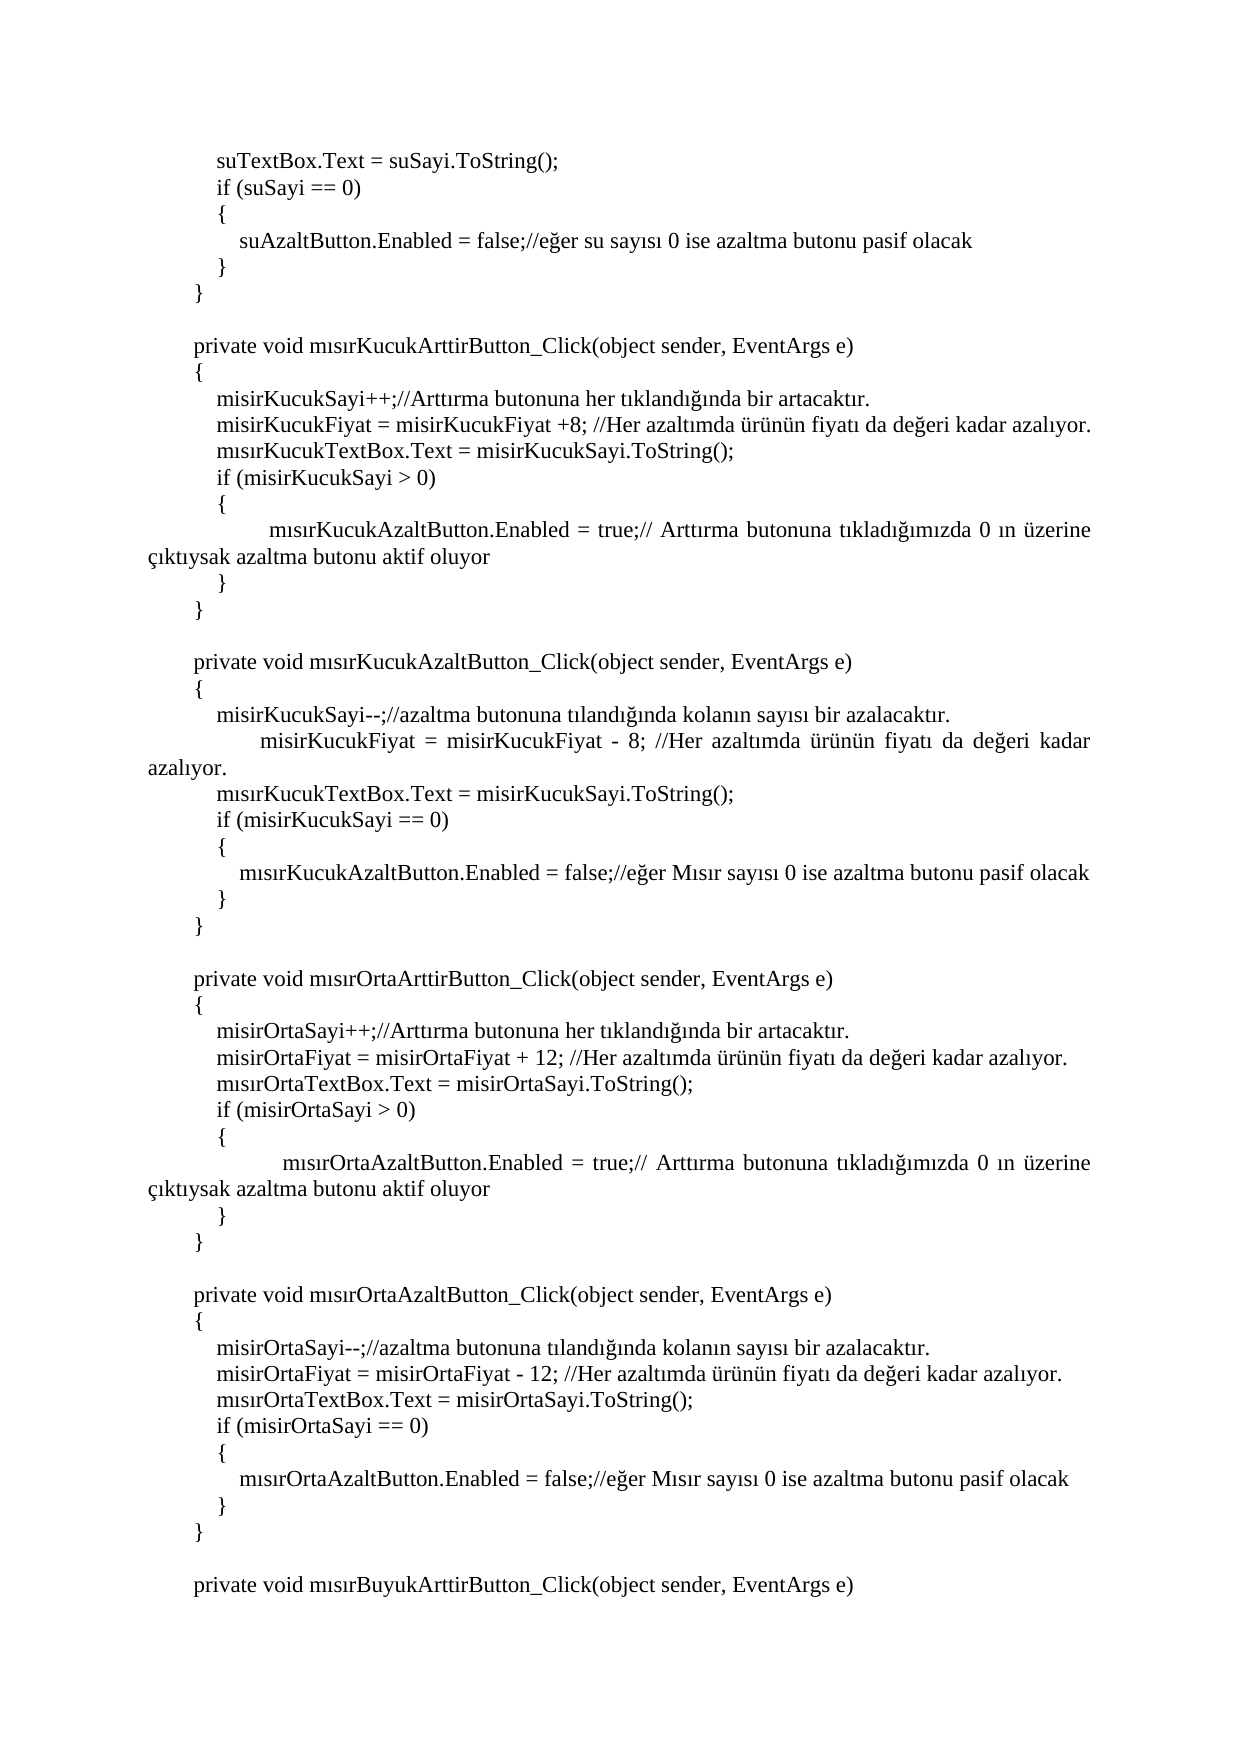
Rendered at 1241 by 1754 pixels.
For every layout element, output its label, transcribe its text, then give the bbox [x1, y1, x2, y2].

text mısırOrtaTextBox.Text = misirOrtaSayi.ToString(); [148, 1070, 1093, 1096]
text private void mısırOrtaAzaltButton_Click(object sender, EventArgs e) [148, 1281, 1093, 1307]
text } [148, 279, 1093, 306]
text private void mısırOrtaArttirButton_Click(object sender, EventArgs e) [148, 964, 1093, 991]
text misirKucukFiyat = misirKucukFiyat - 8; //Her azaltımda ürünün fiyatı da değeri kadar azalıyor. [148, 727, 1093, 780]
text mısırKucukTextBox.Text = misirKucukSayi.ToString(); [148, 780, 1093, 806]
text { [148, 358, 1093, 385]
text } [148, 569, 1093, 596]
text suAzaltButton.Enabled = false;//eğer su sayısı 0 ise azaltma butonu pasif olacak [148, 227, 1093, 253]
text misirKucukSayi++;//Arttırma butonuna her tıklandığında bir artacaktır. [148, 385, 1093, 411]
text } [148, 1492, 1093, 1518]
text if (misirOrtaSayi == 0) [148, 1413, 1093, 1439]
text mısırOrtaTextBox.Text = misirOrtaSayi.ToString(); [148, 1386, 1093, 1413]
text } [148, 886, 1093, 912]
text { [148, 200, 1093, 227]
text misirOrtaFiyat = misirOrtaFiyat + 12; //Her azaltımda ürünün fiyatı da değeri kadar azalıyor. [148, 1044, 1093, 1070]
text { [148, 991, 1093, 1017]
text mısırKucukAzaltButton.Enabled = false;//eğer Mısır sayısı 0 ise azaltma butonu pasif olacak [148, 859, 1093, 886]
text } [148, 253, 1093, 279]
text } [148, 1228, 1093, 1254]
text { [148, 1307, 1093, 1333]
text private void mısırBuyukArttirButton_Click(object sender, EventArgs e) [148, 1571, 1093, 1597]
text if (misirKucukSayi == 0) [148, 806, 1093, 833]
text { [148, 675, 1093, 701]
text misirKucukFiyat = misirKucukFiyat +8; //Her azaltımda ürünün fiyatı da değeri kadar azalıyor. [148, 411, 1093, 437]
text } [148, 1518, 1093, 1544]
text { [148, 1123, 1093, 1149]
text { [148, 833, 1093, 859]
text if (misirOrtaSayi > 0) [148, 1096, 1093, 1123]
text misirKucukSayi--;//azaltma butonuna tılandığında kolanın sayısı bir azalacaktır. [148, 701, 1093, 727]
text if (suSayi == 0) [148, 174, 1093, 200]
text mısırOrtaAzaltButton.Enabled = false;//eğer Mısır sayısı 0 ise azaltma butonu pasif olacak [148, 1465, 1093, 1492]
text mısırKucukTextBox.Text = misirKucukSayi.ToString(); [148, 437, 1093, 464]
text } [148, 596, 1093, 622]
text } [148, 1202, 1093, 1228]
text { [148, 490, 1093, 517]
text if (misirKucukSayi > 0) [148, 464, 1093, 490]
text mısırKucukAzaltButton.Enabled = true;// Arttırma butonuna tıkladığımızda 0 ın üzerine çıktıysak azaltma butonu aktif oluyor [148, 517, 1093, 569]
text misirOrtaSayi++;//Arttırma butonuna her tıklandığında bir artacaktır. [148, 1017, 1093, 1044]
text misirOrtaFiyat = misirOrtaFiyat - 12; //Her azaltımda ürünün fiyatı da değeri kadar azalıyor. [148, 1360, 1093, 1386]
text mısırOrtaAzaltButton.Enabled = true;// Arttırma butonuna tıkladığımızda 0 ın üzerine çıktıysak azaltma butonu aktif oluyor [148, 1149, 1093, 1202]
text misirOrtaSayi--;//azaltma butonuna tılandığında kolanın sayısı bir azalacaktır. [148, 1333, 1093, 1360]
text suTextBox.Text = suSayi.ToString(); [148, 148, 1093, 174]
text private void mısırKucukAzaltButton_Click(object sender, EventArgs e) [148, 648, 1093, 675]
text } [148, 912, 1093, 938]
text { [148, 1439, 1093, 1465]
text private void mısırKucukArttirButton_Click(object sender, EventArgs e) [148, 332, 1093, 358]
